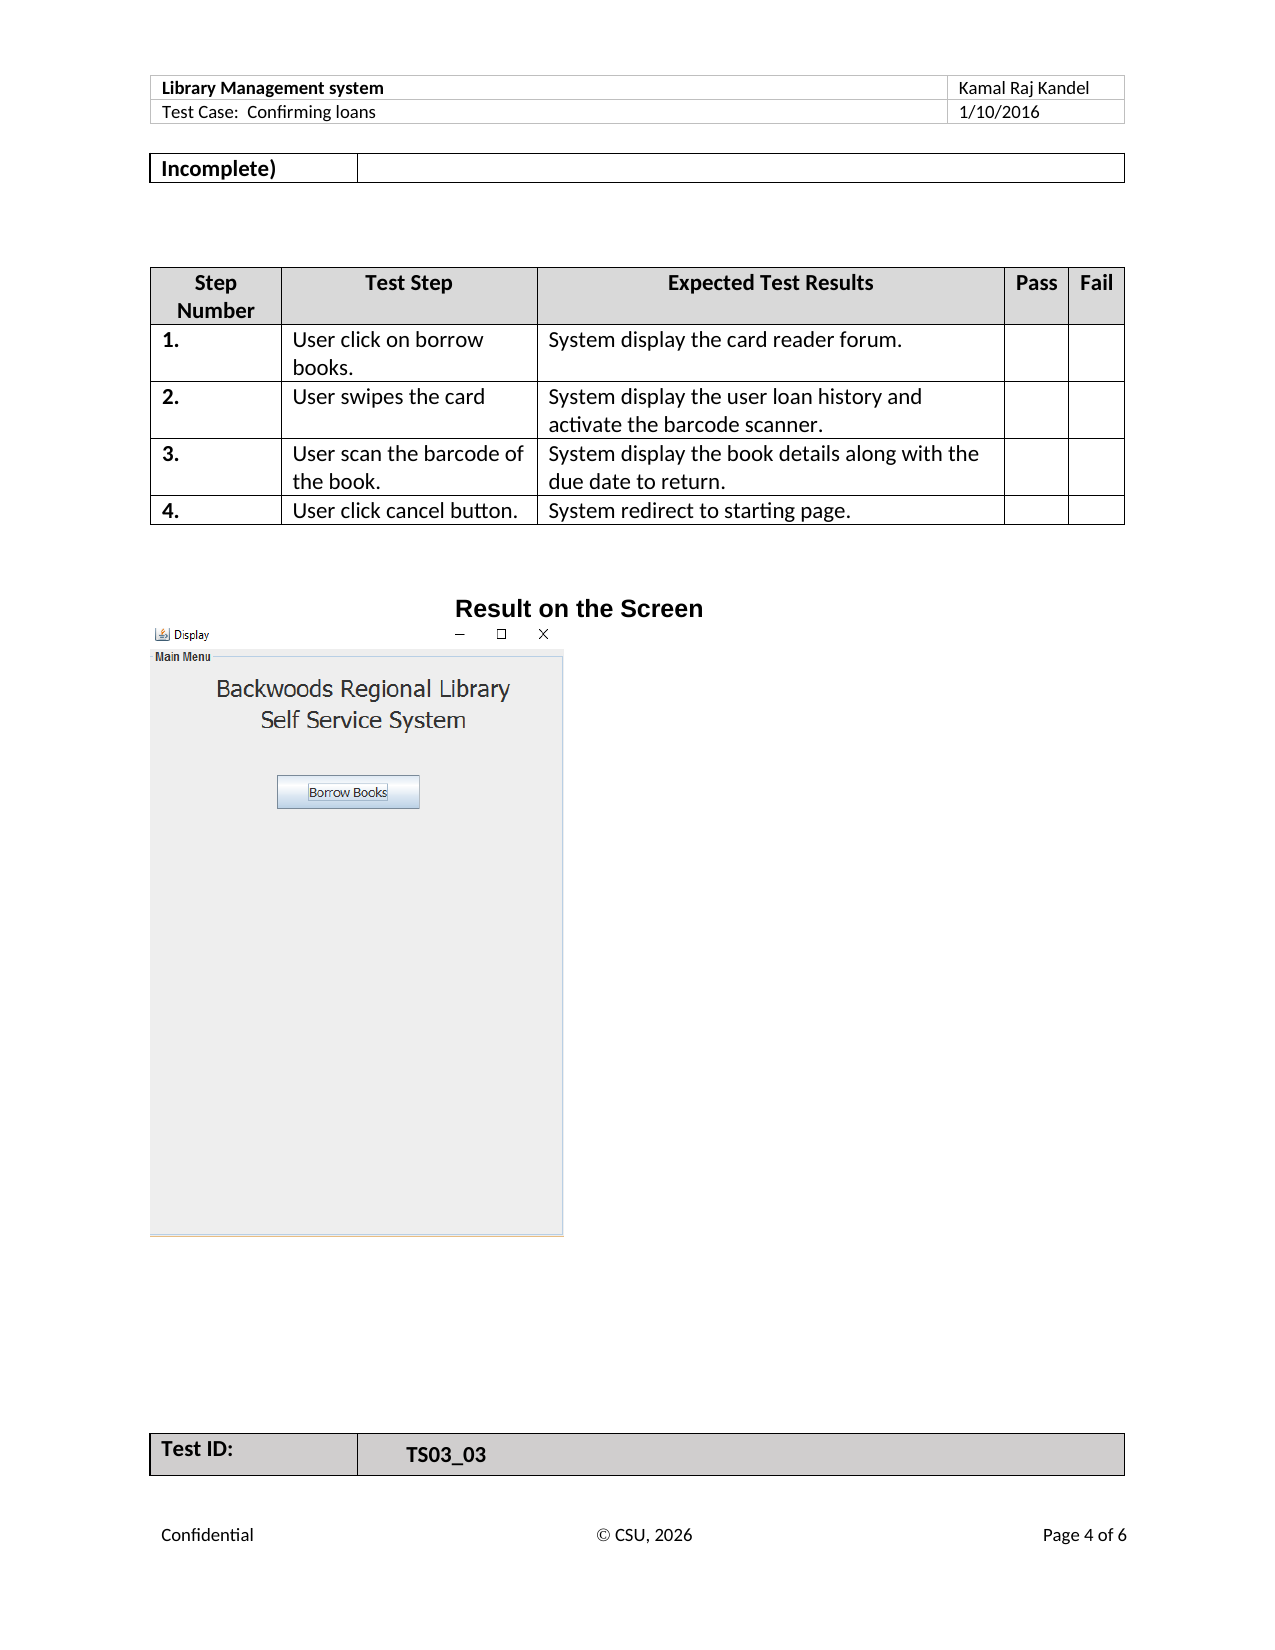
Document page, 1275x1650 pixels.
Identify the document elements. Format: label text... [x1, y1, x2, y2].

table_cell User click cancel button. [282, 496, 537, 524]
table_cell System display the card reader forum. [538, 325, 1004, 381]
table_cell User swipes the card [282, 382, 537, 438]
table_header Expected Test Results [538, 268, 1004, 324]
subtitle Result on the Screen [150, 594, 1125, 623]
table_cell [1005, 496, 1068, 524]
table_header Step Number [151, 268, 281, 324]
table_cell 1. [151, 325, 281, 381]
table_cell [1069, 439, 1124, 495]
table_cell 3. [151, 439, 281, 495]
table_cell System display the book details along with the due date to return. [538, 439, 1004, 495]
table_cell User click on borrow books. [282, 325, 537, 381]
table_cell [358, 154, 1124, 182]
table_cell User scan the barcode of the book. [282, 439, 537, 495]
table_header Fail [1069, 268, 1124, 324]
picture [150, 628, 564, 1237]
table_cell [1069, 382, 1124, 438]
table_header Test ID: [151, 1434, 357, 1475]
table_header Test Step [282, 268, 537, 324]
table_cell [1069, 325, 1124, 381]
table_header Pass [1005, 268, 1068, 324]
table_cell [1069, 496, 1124, 524]
table_cell [1005, 325, 1068, 381]
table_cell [151, 154, 357, 182]
table_cell System display the user loan history and activate the barcode scanner. [538, 382, 1004, 438]
table_cell [1005, 439, 1068, 495]
table_cell 2. [151, 382, 281, 438]
table_cell [1005, 382, 1068, 438]
table_cell System redirect to starting page. [538, 496, 1004, 524]
table_header TS03_03 [358, 1434, 1124, 1475]
table_cell 4. [151, 496, 281, 524]
